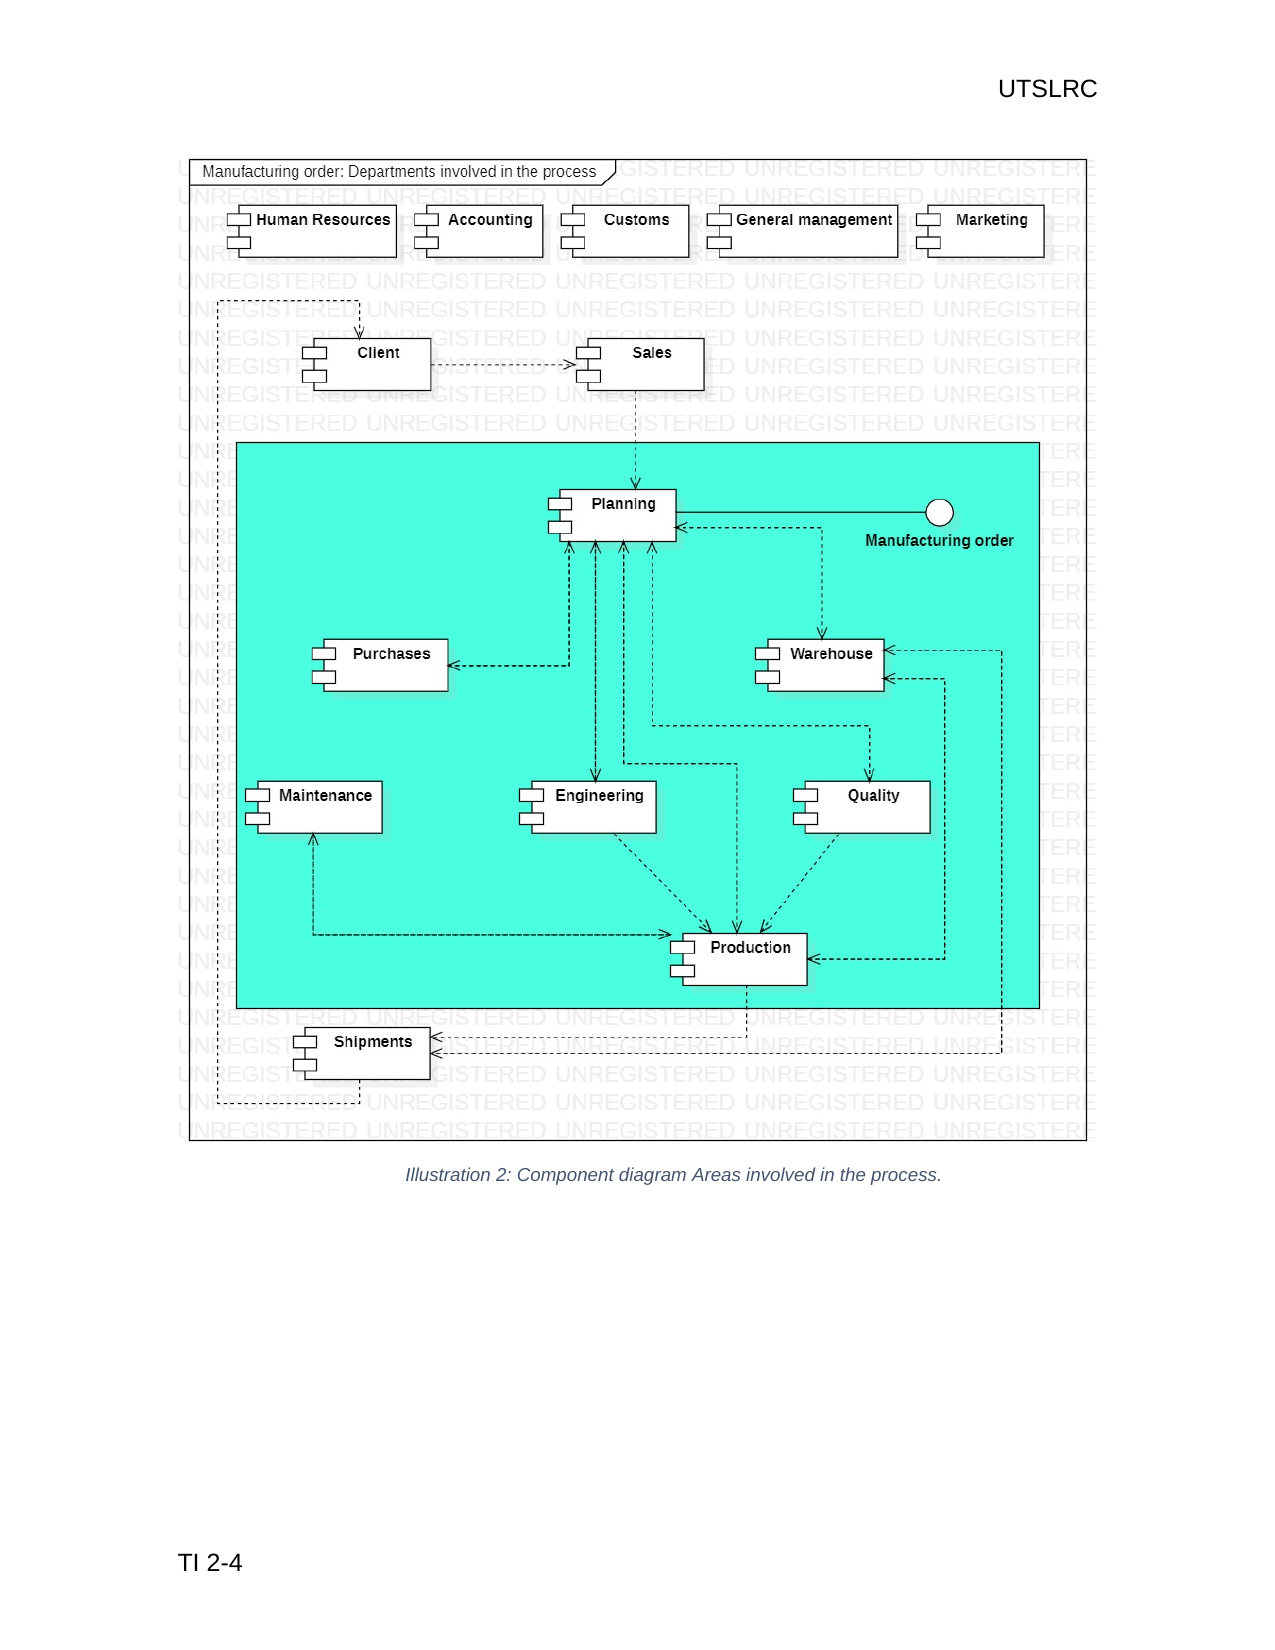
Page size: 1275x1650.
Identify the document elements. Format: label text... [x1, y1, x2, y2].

picture [177, 147, 1098, 1150]
text Illustration 2: Component diagram Areas involved in the process. [177, 1163, 1098, 1185]
